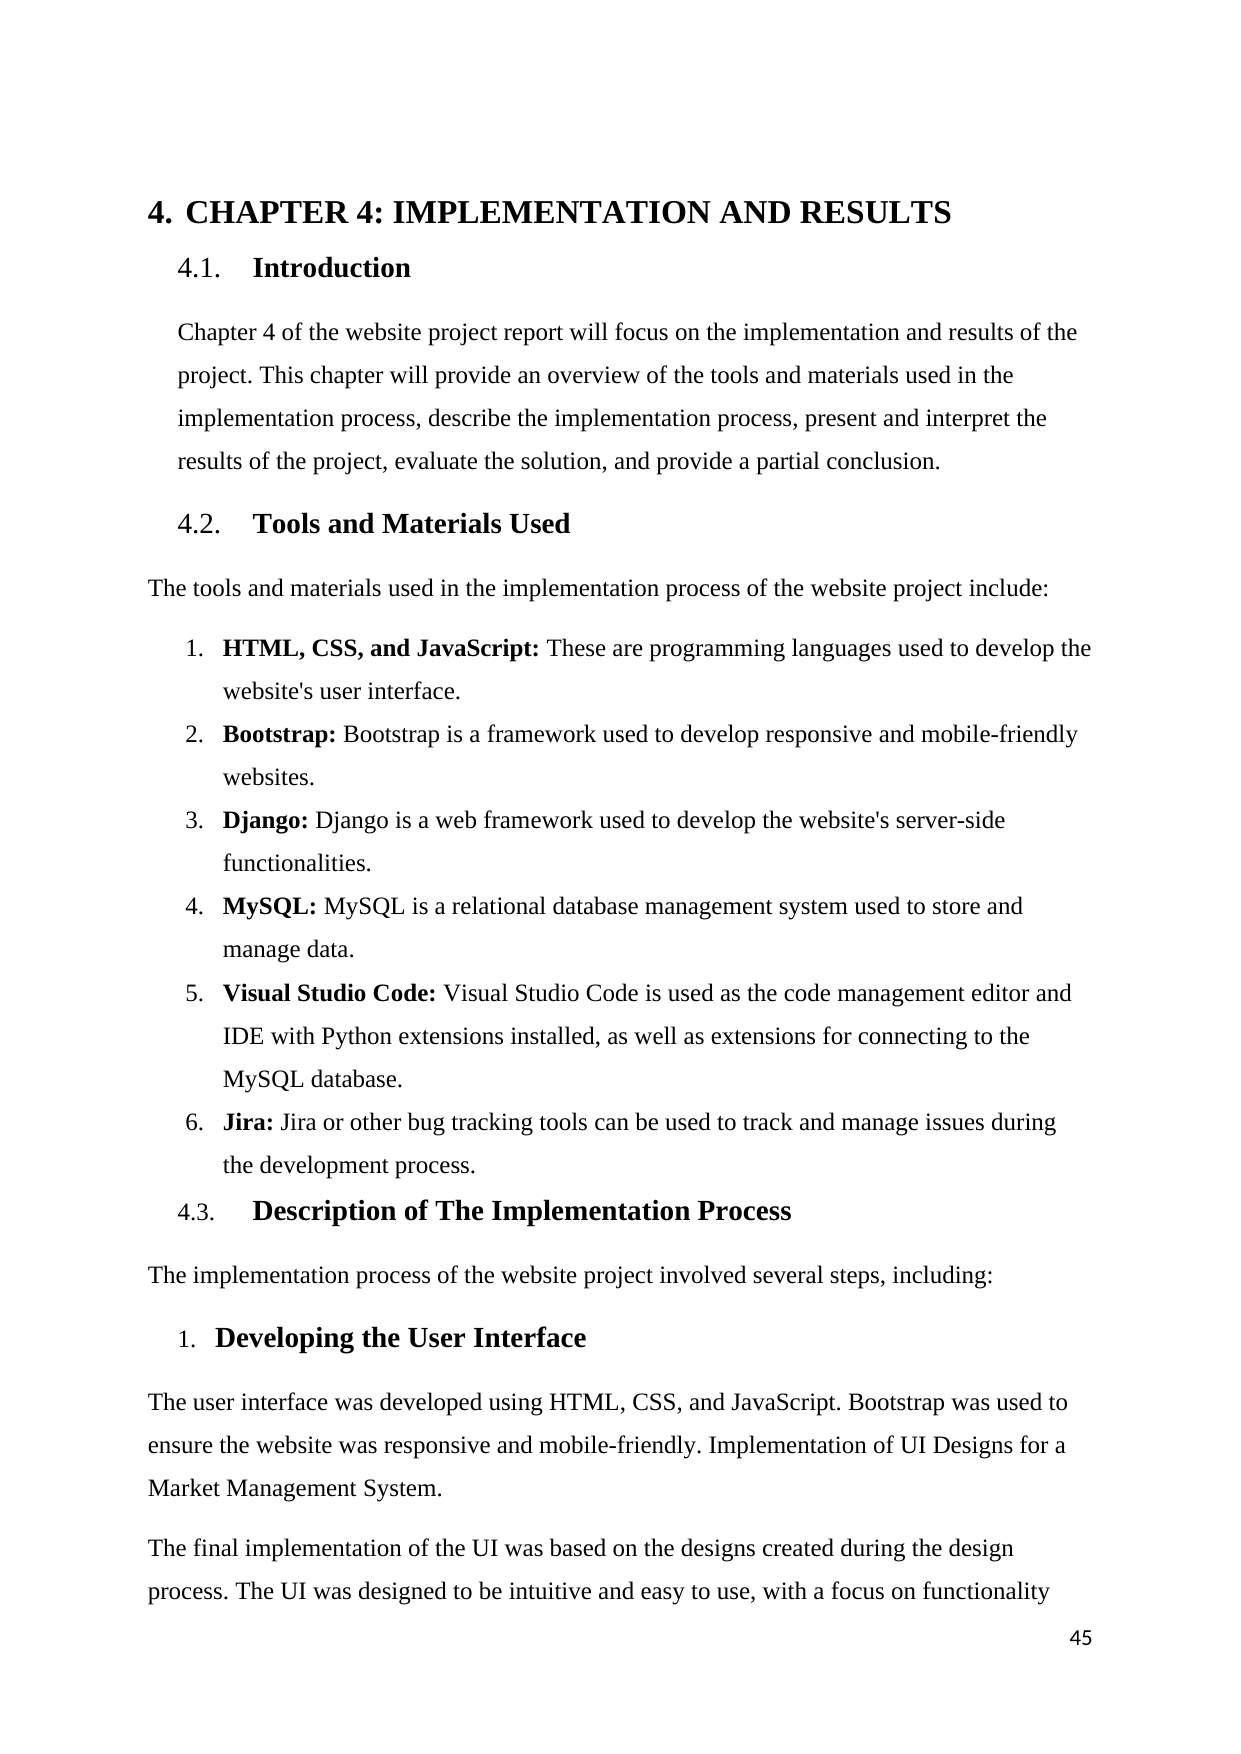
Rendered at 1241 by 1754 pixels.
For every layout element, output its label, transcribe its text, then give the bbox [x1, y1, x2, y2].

list MySQL: MySQL is a relational database management system used to store and manage data. [185, 891, 1092, 963]
list Visual Studio Code: Visual Studio Code is used as the code management editor and IDE with Python extensions installed, as well as extensions for connecting to the MySQL database. [185, 978, 1092, 1093]
text The user interface was developed using HTML, CSS, and JavaScript. Bootstrap was used to ensure the website was responsive and mobile-friendly. Implementation of UI Designs for a Market Management System. [148, 1387, 1092, 1502]
text The implementation process of the website project involved several steps, including: [148, 1260, 1092, 1289]
text The tools and materials used in the implementation process of the website project include: [148, 573, 1092, 602]
text Chapter 4 of the website project report will focus on the implementation and results of the project. This chapter will provide an overview of the tools and materials used in the implementation process, describe the implementation process, present and interpret the results of the project, evaluate the solution, and provide a partial conclusion. [177, 317, 1092, 475]
list Developing the User Interface [177, 1320, 1092, 1354]
list Jira: Jira or other bug tracking tools can be used to track and manage issues during the development process. [185, 1107, 1092, 1179]
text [148, 1533, 1092, 1605]
list Description of The Implementation Process [177, 1193, 1092, 1227]
list HTML, CSS, and JavaScript: These are programming languages used to develop the website's user interface. [185, 633, 1092, 704]
list Tools and Materials Used [177, 506, 1092, 539]
list Bootstrap: Bootstrap is a framework used to develop responsive and mobile-friendly websites. [185, 719, 1092, 791]
list Introduction [177, 250, 1092, 283]
list CHAPTER 4: IMPLEMENTATION AND RESULTS [148, 192, 1092, 231]
list Django: Django is a web framework used to develop the website's server-side functionalities. [185, 805, 1092, 877]
